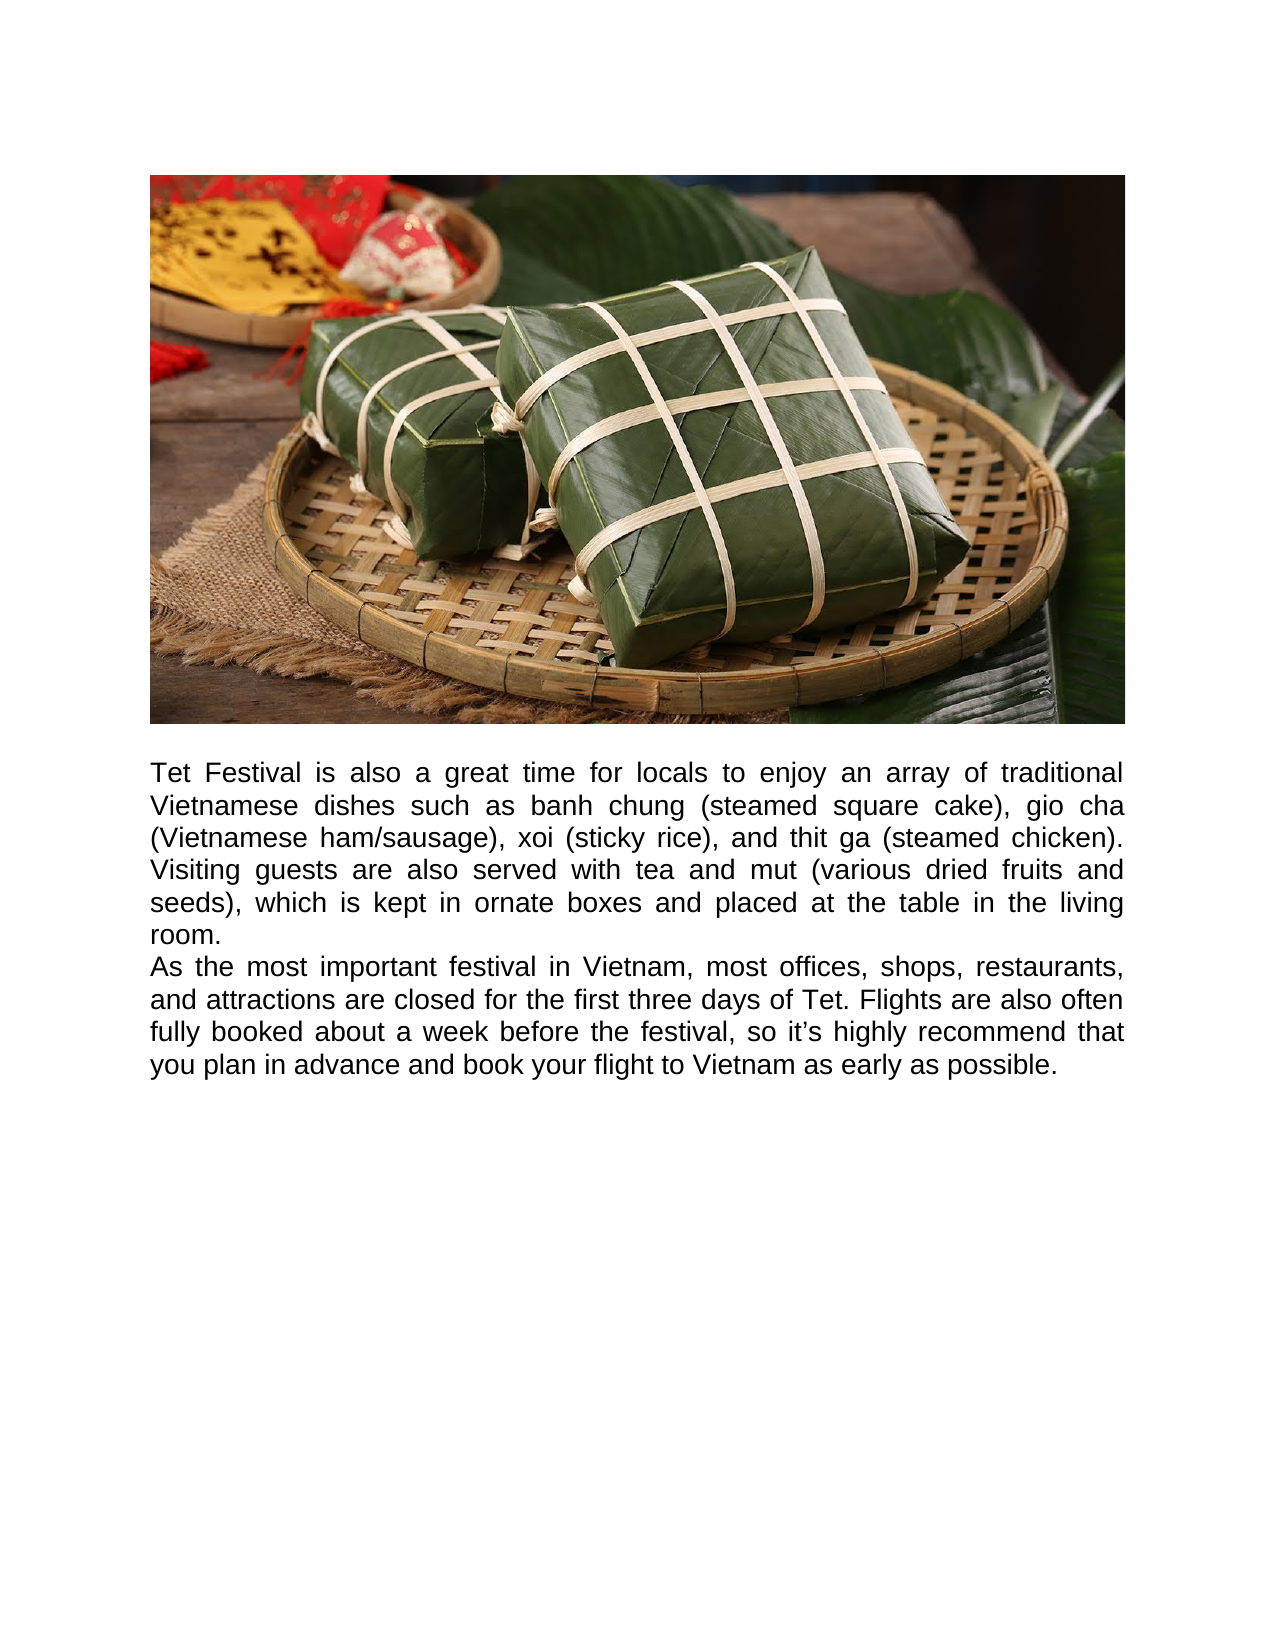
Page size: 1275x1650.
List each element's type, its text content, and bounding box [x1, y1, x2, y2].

picture [150, 175, 1125, 724]
text Tet Festival is also a great time for locals to enjoy an array of traditional Vietnamese dishes such as banh chung (steamed square cake), gio cha (Vietnamese ham/sausage), xoi (sticky rice), and thit ga (steamed chicken). Visiting guests are also served with tea and mut (various dried fruits and seeds), which is kept in ornate boxes and placed at the table in the living room. As the most important festival in Vietnam, most offices, shops, restaurants, and attractions are closed for the first three days of Tet. Flights are also often fully booked about a week before the festival, so it’s highly recommend that you plan in advance and book your flight to Vietnam as early as possible. [150, 724, 1125, 1080]
